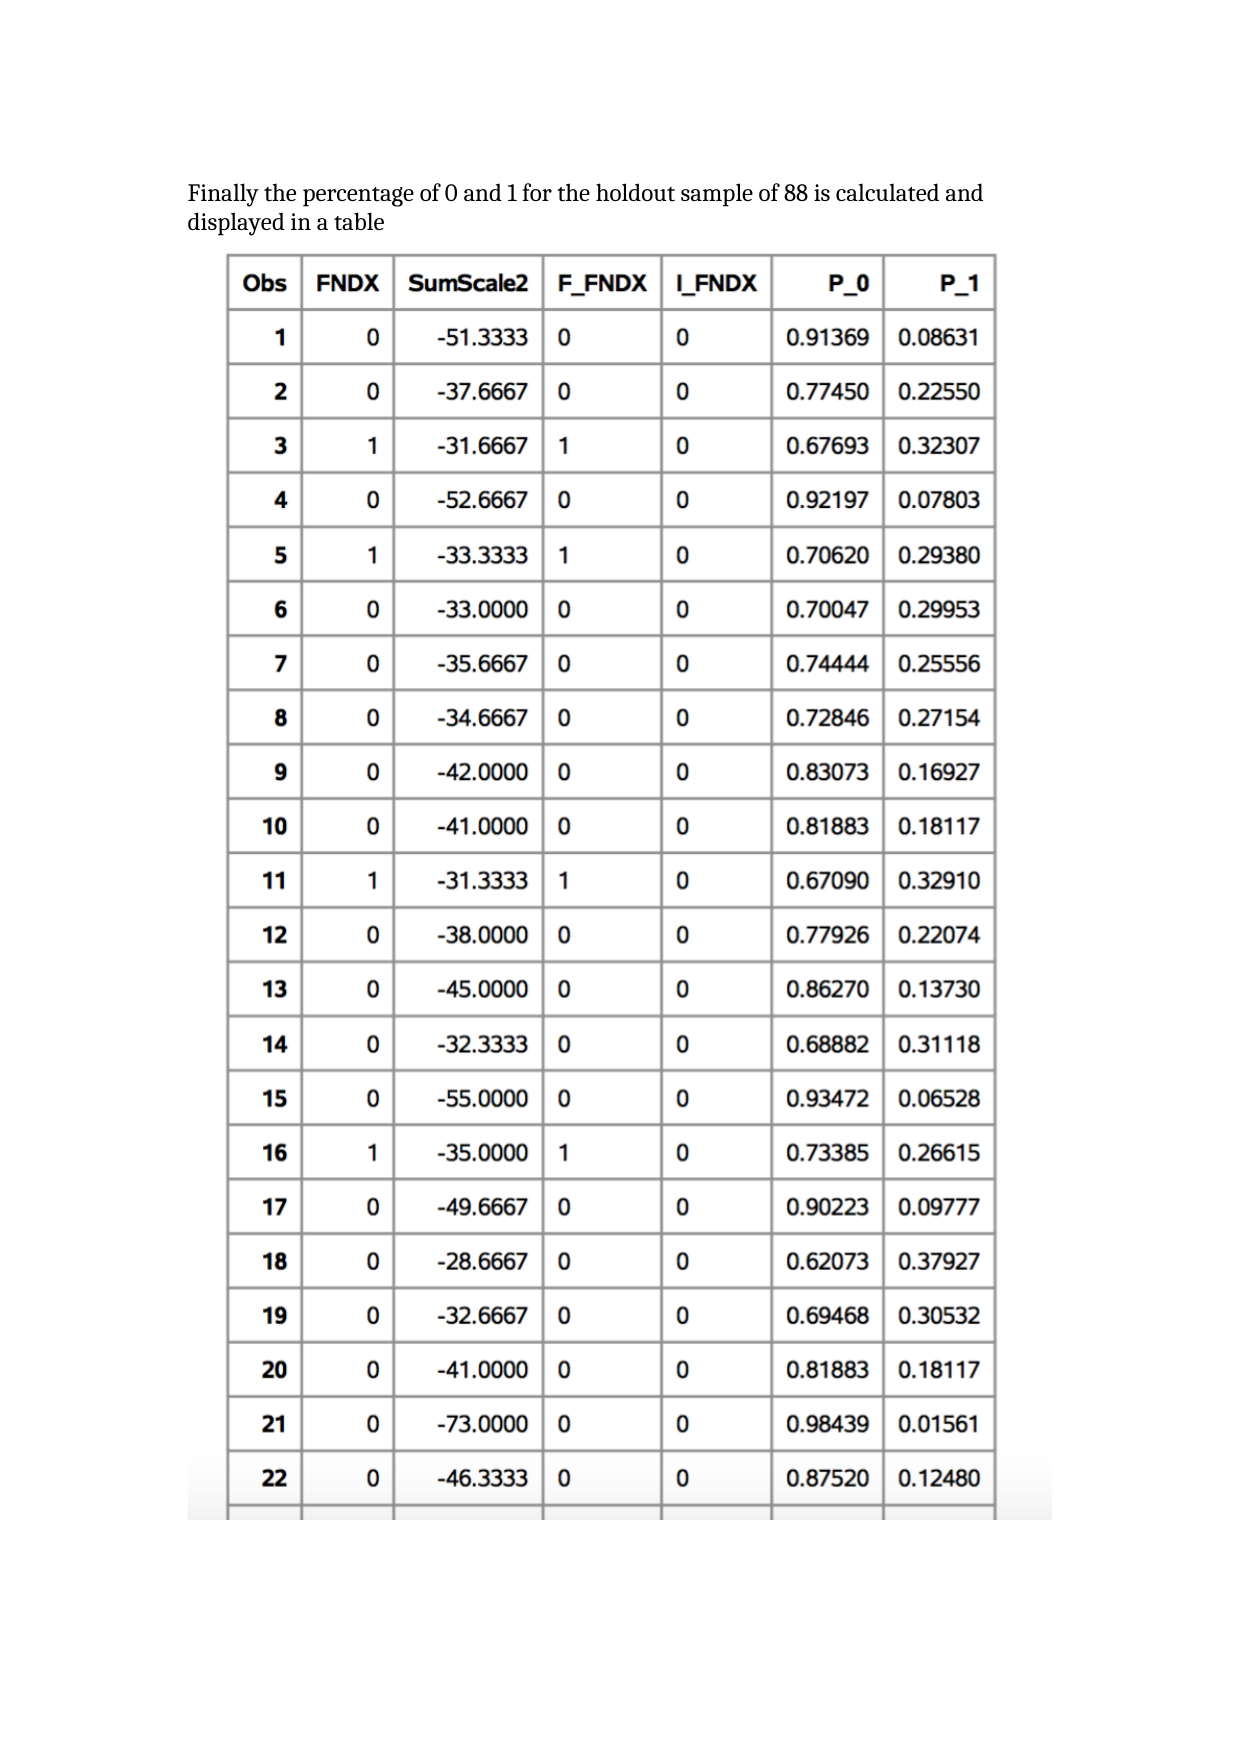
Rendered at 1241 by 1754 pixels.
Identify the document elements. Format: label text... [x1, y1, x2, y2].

picture [187, 236, 1053, 1520]
text Finally the percentage of 0 and 1 for the holdout sample of 88 is calculated and displayed in a table [187, 179, 1053, 236]
